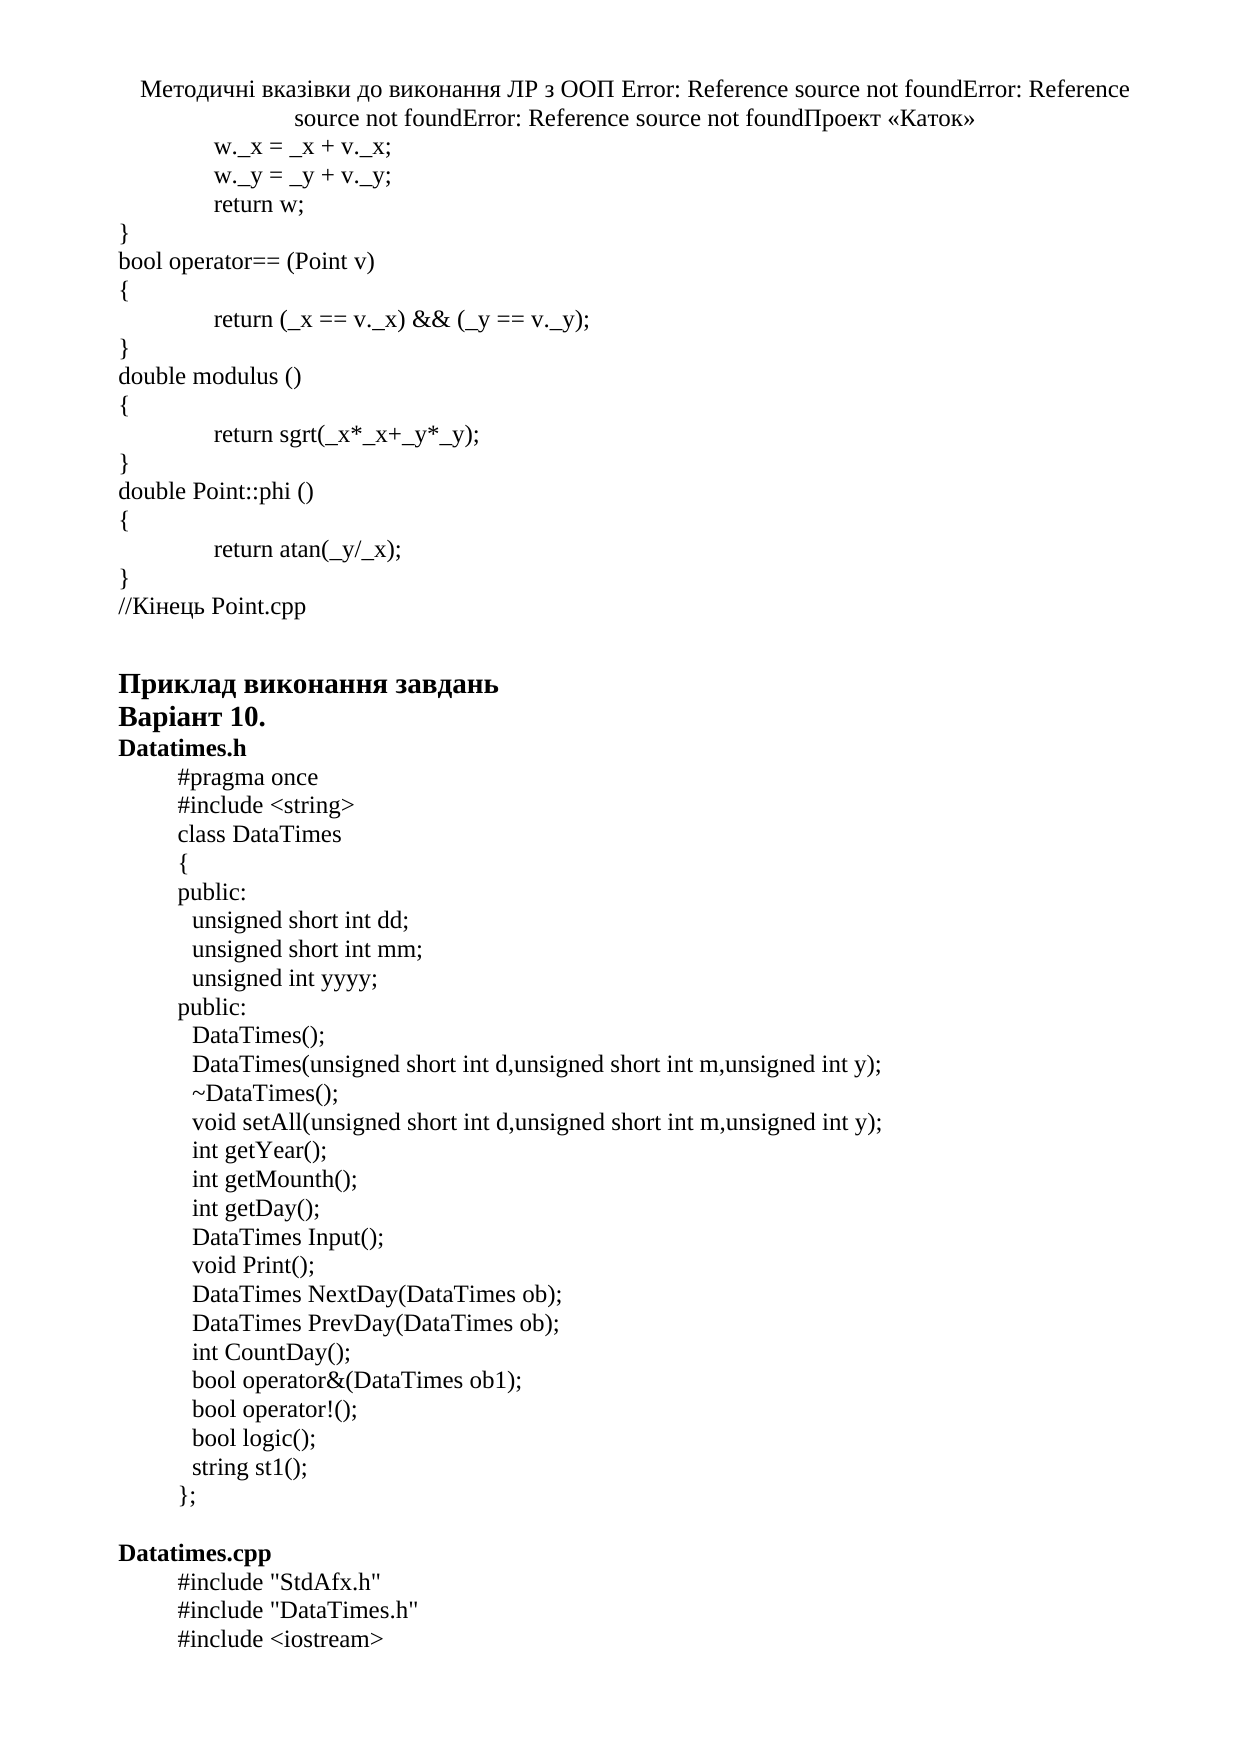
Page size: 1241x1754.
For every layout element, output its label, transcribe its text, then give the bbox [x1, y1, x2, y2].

text int getMounth(); [118, 1164, 1152, 1193]
text DataTimes(unsigned short int d,unsigned short int m,unsigned int y); [118, 1049, 1152, 1078]
text } [118, 333, 1152, 361]
text return (_x == v._x) && (_y == v._y); [118, 304, 1152, 333]
text int CountDay(); [118, 1337, 1152, 1366]
text double modulus () [118, 361, 1152, 390]
text w._x = _x + v._x; [118, 131, 1152, 160]
text return atan(_y/_x); [118, 534, 1152, 563]
text } [118, 218, 1152, 246]
text class DataTimes [118, 819, 1152, 848]
text double Point::phi () [118, 476, 1152, 505]
text DataTimes PrevDay(DataTimes ob); [118, 1308, 1152, 1337]
text bool operator!(); [118, 1394, 1152, 1423]
text Варіант 10. [118, 699, 1152, 733]
text unsigned short int mm; [118, 934, 1152, 963]
text { [118, 390, 1152, 419]
text { [118, 505, 1152, 534]
text void Print(); [118, 1251, 1152, 1279]
text //Кінець Point.cpp [118, 591, 1152, 620]
text Datatimes.cpp [118, 1538, 1152, 1567]
text } [118, 448, 1152, 476]
text Приклад виконання завдань [118, 666, 1152, 699]
text return w; [118, 189, 1152, 218]
text #pragma once [118, 762, 1152, 791]
text DataTimes(); [118, 1021, 1152, 1049]
text #include "StdAfx.h" [118, 1567, 1152, 1596]
text Datatimes.h [118, 733, 1152, 762]
text DataTimes NextDay(DataTimes ob); [118, 1279, 1152, 1308]
text { [118, 275, 1152, 304]
text void setAll(unsigned short int d,unsigned short int m,unsigned int y); [118, 1107, 1152, 1136]
text bool logic(); [118, 1423, 1152, 1452]
text #include <iostream> [118, 1624, 1152, 1653]
text int getDay(); [118, 1193, 1152, 1222]
text return sgrt(_x*_x+_y*_y); [118, 419, 1152, 448]
text public: [118, 877, 1152, 906]
text bool operator== (Point v) [118, 246, 1152, 275]
text DataTimes Input(); [118, 1222, 1152, 1251]
text { [118, 848, 1152, 877]
text #include <string> [118, 791, 1152, 819]
text }; [118, 1481, 1152, 1509]
text ~DataTimes(); [118, 1078, 1152, 1107]
text w._y = _y + v._y; [118, 160, 1152, 189]
text bool operator&(DataTimes ob1); [118, 1366, 1152, 1394]
text #include "DataTimes.h" [118, 1596, 1152, 1624]
text string st1(); [118, 1452, 1152, 1481]
text unsigned int yyyy; [118, 963, 1152, 992]
text unsigned short int dd; [118, 906, 1152, 934]
text public: [118, 992, 1152, 1021]
text int getYear(); [118, 1136, 1152, 1164]
text } [118, 563, 1152, 591]
